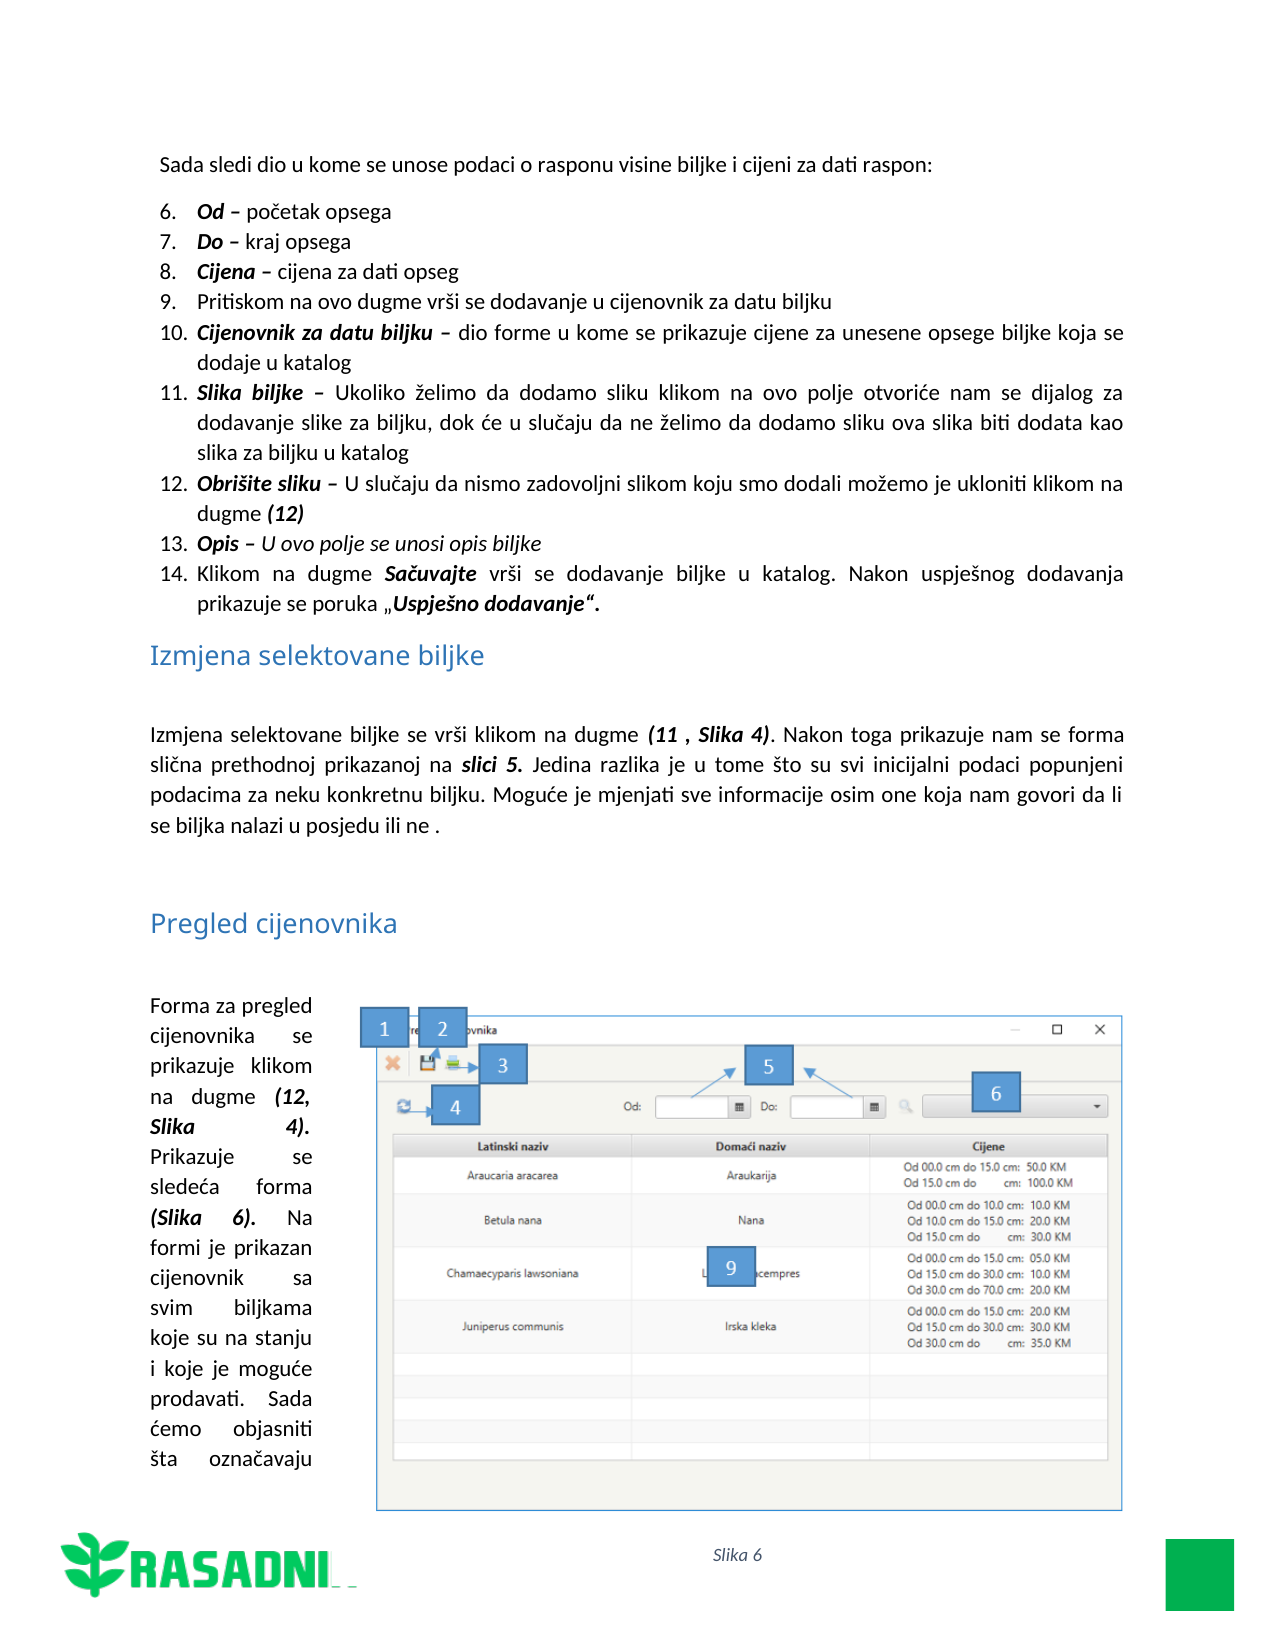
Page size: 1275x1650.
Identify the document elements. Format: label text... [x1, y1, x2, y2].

list Klikom na dugme Sačuvajte vrši se dodavanje biljke u katalog. Nakon uspješnog dodavanja prikazuje se poruka „Uspješno dodavanje“. [159, 559, 1125, 618]
list Do – kraj opsega [159, 227, 1125, 255]
list Od – početak opsega [159, 197, 1125, 225]
list Opis – U ovo polje se unosi opis biljke [159, 529, 1125, 557]
list Pritiskom na ovo dugme vrši se dodavanje u cijenovnik za datu biljku [159, 287, 1125, 316]
list Slika biljke – Ukoliko želimo da dodamo sliku klikom na ovo polje otvoriće nam se dijalog za dodavanje slike za biljku, dok će u slučaju da ne želimo da dodamo sliku ova slika biti dodata kao slika za biljku u katalog [159, 378, 1125, 467]
subtitle Pregled cijenovnika [150, 904, 1125, 941]
list Cijenovnik za datu biljku – dio forme u kome se prikazuje cijene za unesene opsege biljke koja se dodaje u katalog [159, 318, 1125, 376]
list Obrišite sliku – U slučaju da nismo zadovoljni slikom koju smo dodali možemo je ukloniti klikom na dugme (12) [159, 469, 1125, 527]
list Cijena – cijena za dati opseg [159, 257, 1125, 285]
subtitle Izmjena selektovane biljke [150, 636, 1125, 673]
text Sada sledi dio u kome se unose podaci o rasponu visine biljke i cijeni za dati raspon: [159, 150, 1125, 178]
picture [346, 996, 1131, 1524]
picture [60, 1531, 360, 1599]
text Izmjena selektovane biljke se vrši klikom na dugme (11 , Slika 4). Nakon toga prikazuje nam se forma slična prethodnoj prikazanoj na slici 5. Jedina razlika je u tome što su svi inicijalni podaci popunjeni podacima za neku konkretnu biljku. Moguće je mjenjati sve informacije osim one koja nam govori da li se biljka nalazi u posjedu ili ne . [150, 720, 1125, 839]
